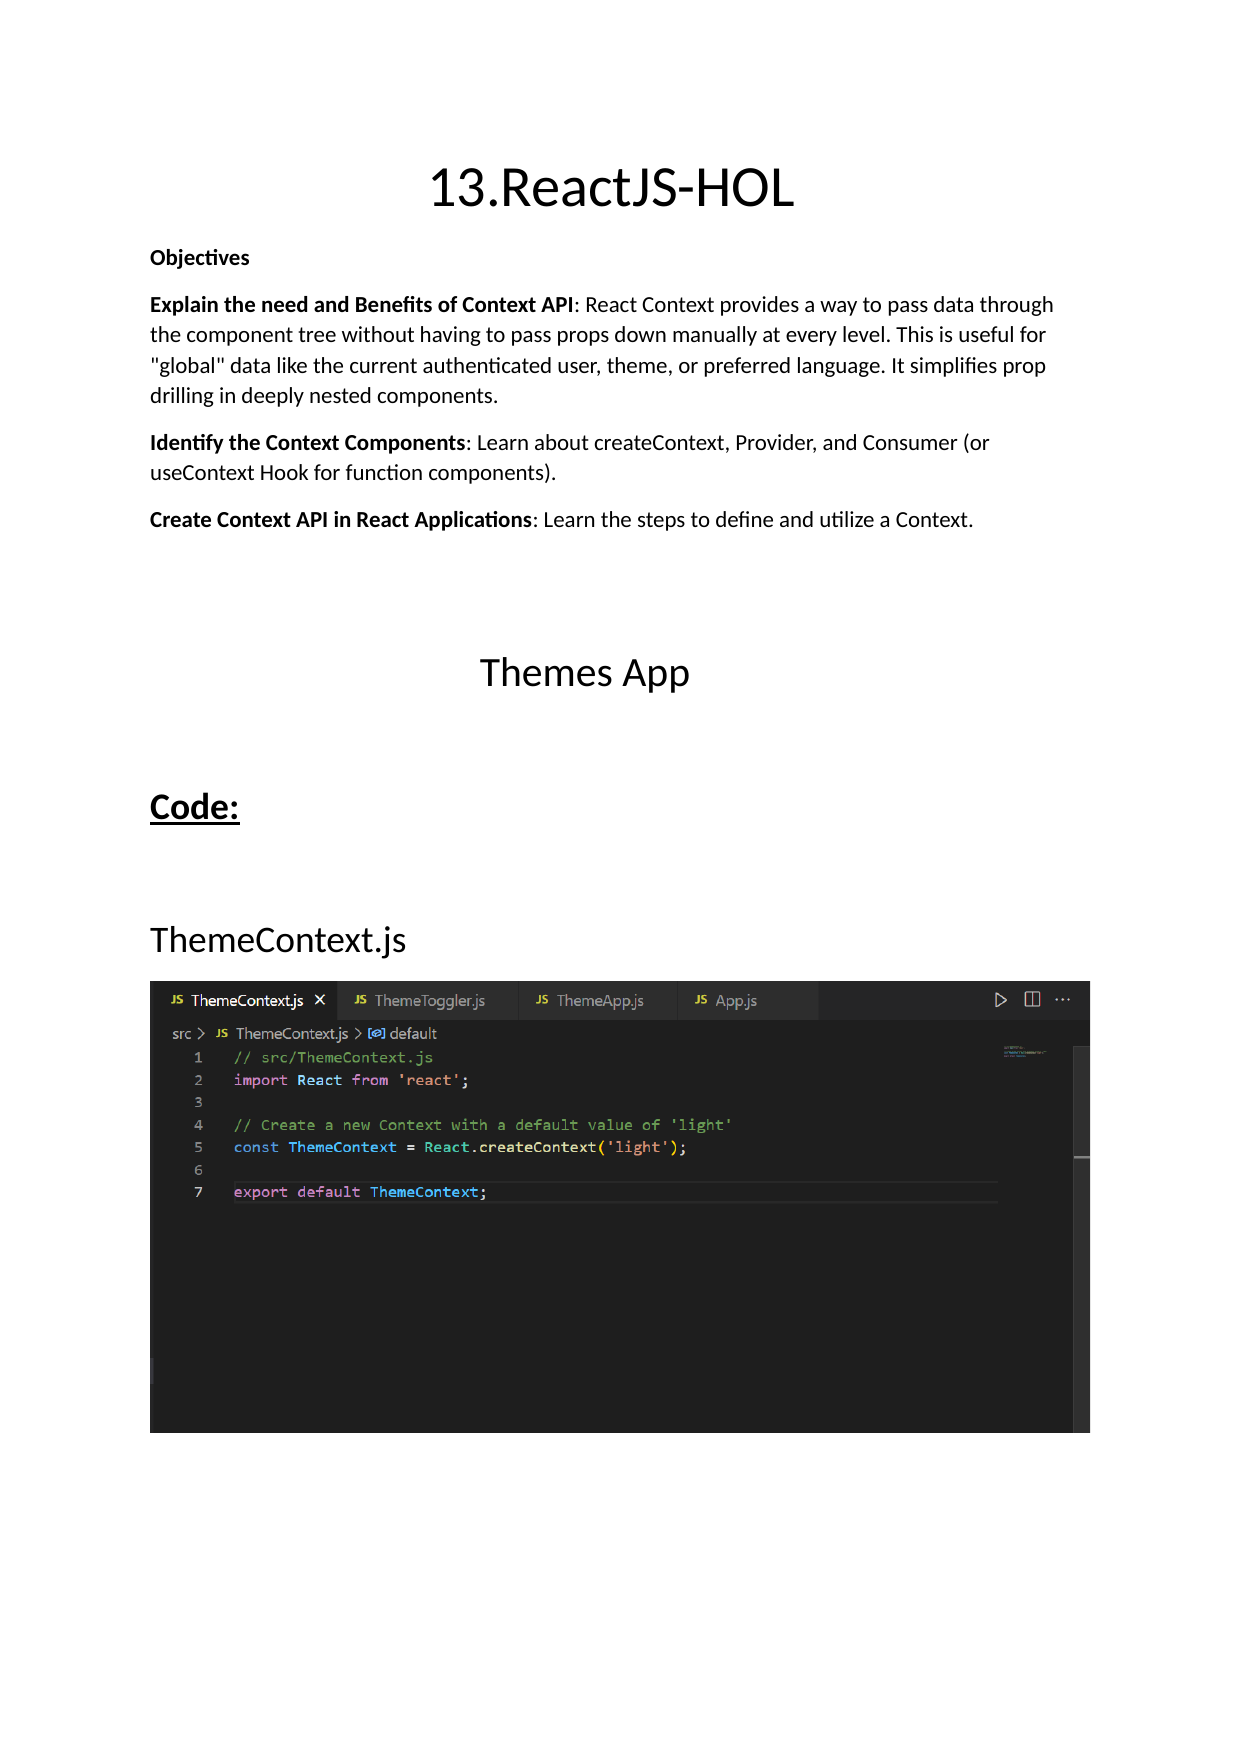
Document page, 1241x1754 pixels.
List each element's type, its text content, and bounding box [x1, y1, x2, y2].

text Code: [150, 783, 1090, 829]
text Themes App [150, 646, 1090, 696]
text Identify the Context Components: Learn about createContext, Provider, and Consumer (or useContext Hook for function components). [150, 428, 1090, 486]
text ThemeContext.js [150, 916, 1090, 961]
text Create Context API in React Applications: Learn the steps to define and utilize a Context. [150, 505, 1090, 533]
text 13.ReactJS-HOL [150, 150, 1090, 221]
text Objectives [150, 243, 1090, 272]
text Explain the need and Benefits of Context API: React Context provides a way to pass data through the component tree without having to pass props down manually at every level. This is useful for "global" data like the current authenticated user, theme, or preferred language. It simplifies prop drilling in deeply nested components. [150, 290, 1090, 409]
picture [150, 981, 1091, 1433]
